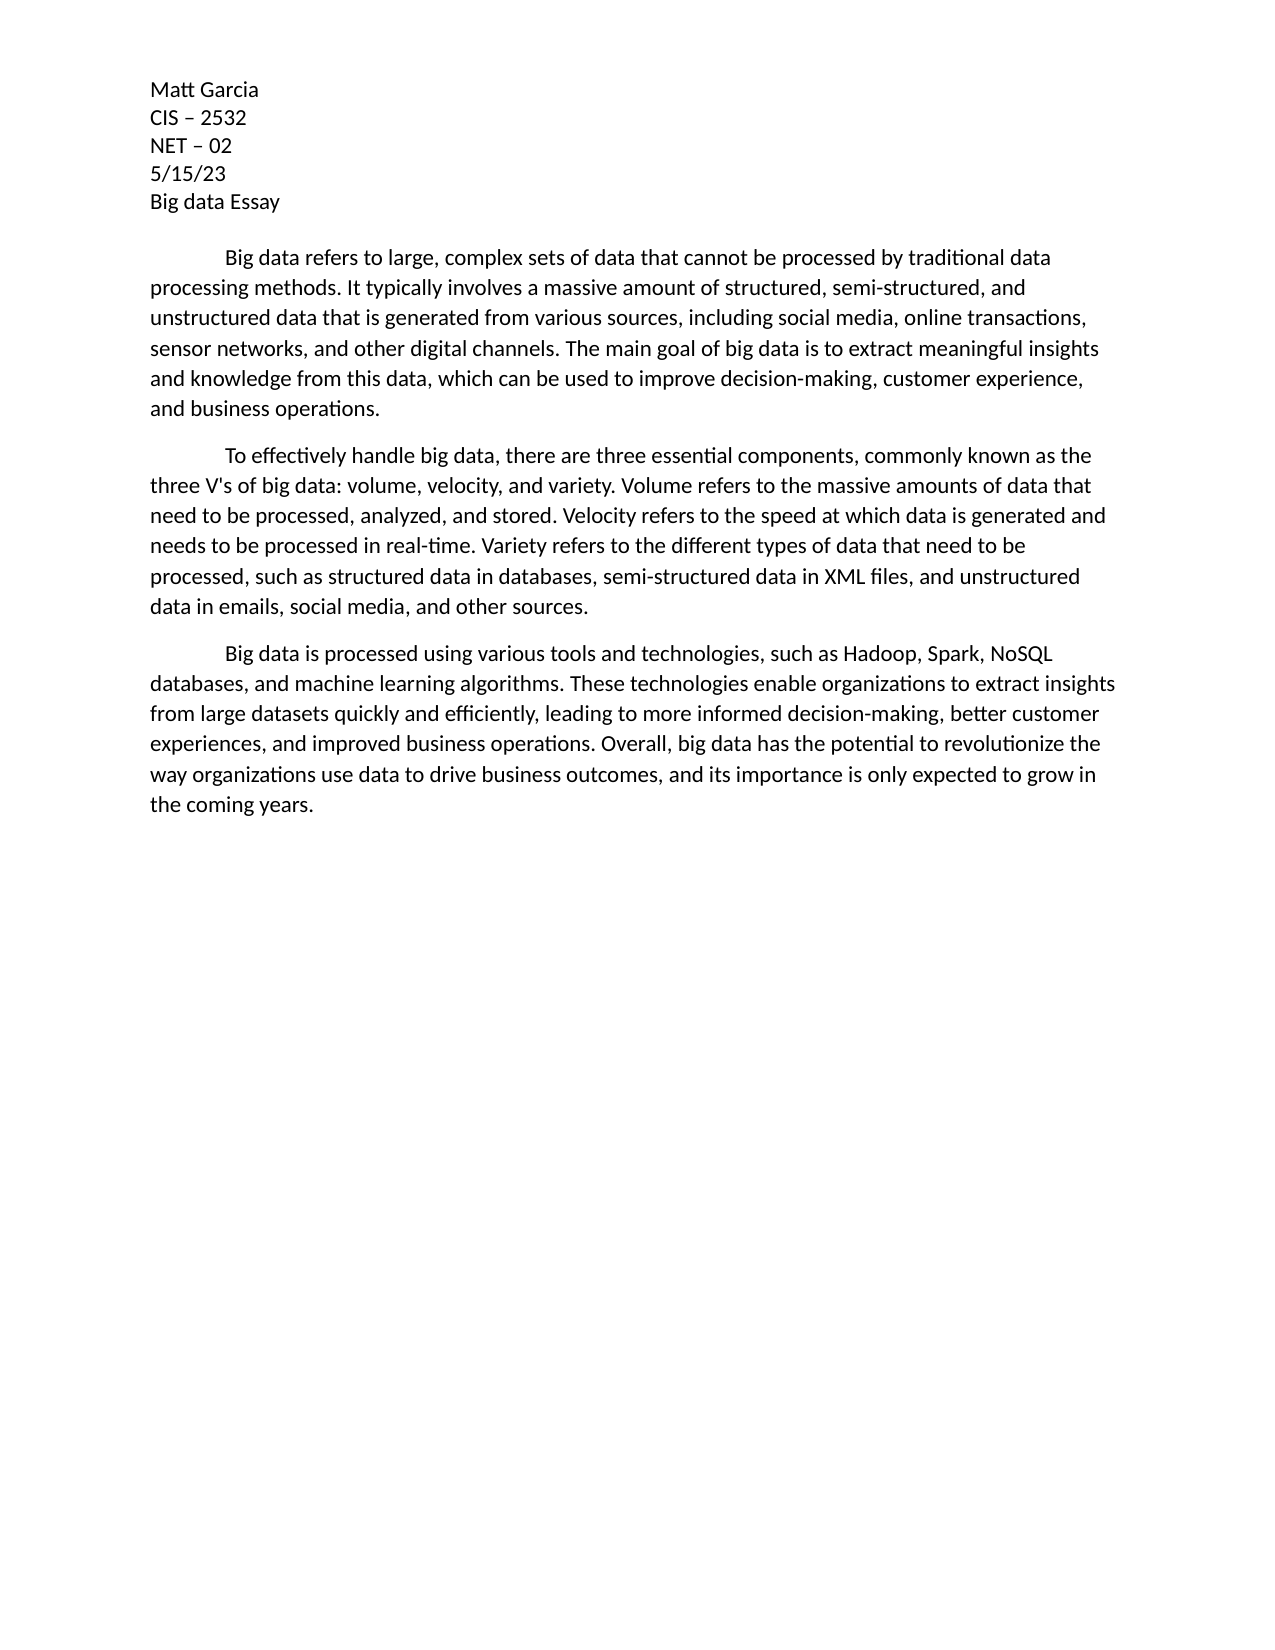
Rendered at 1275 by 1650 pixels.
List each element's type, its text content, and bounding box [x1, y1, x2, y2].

text Big data is processed using various tools and technologies, such as Hadoop, Spark, NoSQL databases, and machine learning algorithms. These technologies enable organizations to extract insights from large datasets quickly and efficiently, leading to more informed decision-making, better customer experiences, and improved business operations. Overall, big data has the potential to revolutionize the way organizations use data to drive business outcomes, and its importance is only expected to grow in the coming years. [150, 639, 1125, 818]
text Big data refers to large, complex sets of data that cannot be processed by traditional data processing methods. It typically involves a massive amount of structured, semi-structured, and unstructured data that is generated from various sources, including social media, online transactions, sensor networks, and other digital channels. The main goal of big data is to extract meaningful insights and knowledge from this data, which can be used to improve decision-making, customer experience, and business operations. [150, 243, 1125, 422]
text To effectively handle big data, there are three essential components, commonly known as the three V's of big data: volume, velocity, and variety. Volume refers to the massive amounts of data that need to be processed, analyzed, and stored. Velocity refers to the speed at which data is generated and needs to be processed in real-time. Variety refers to the different types of data that need to be processed, such as structured data in databases, semi-structured data in XML files, and unstructured data in emails, social media, and other sources. [150, 441, 1125, 620]
